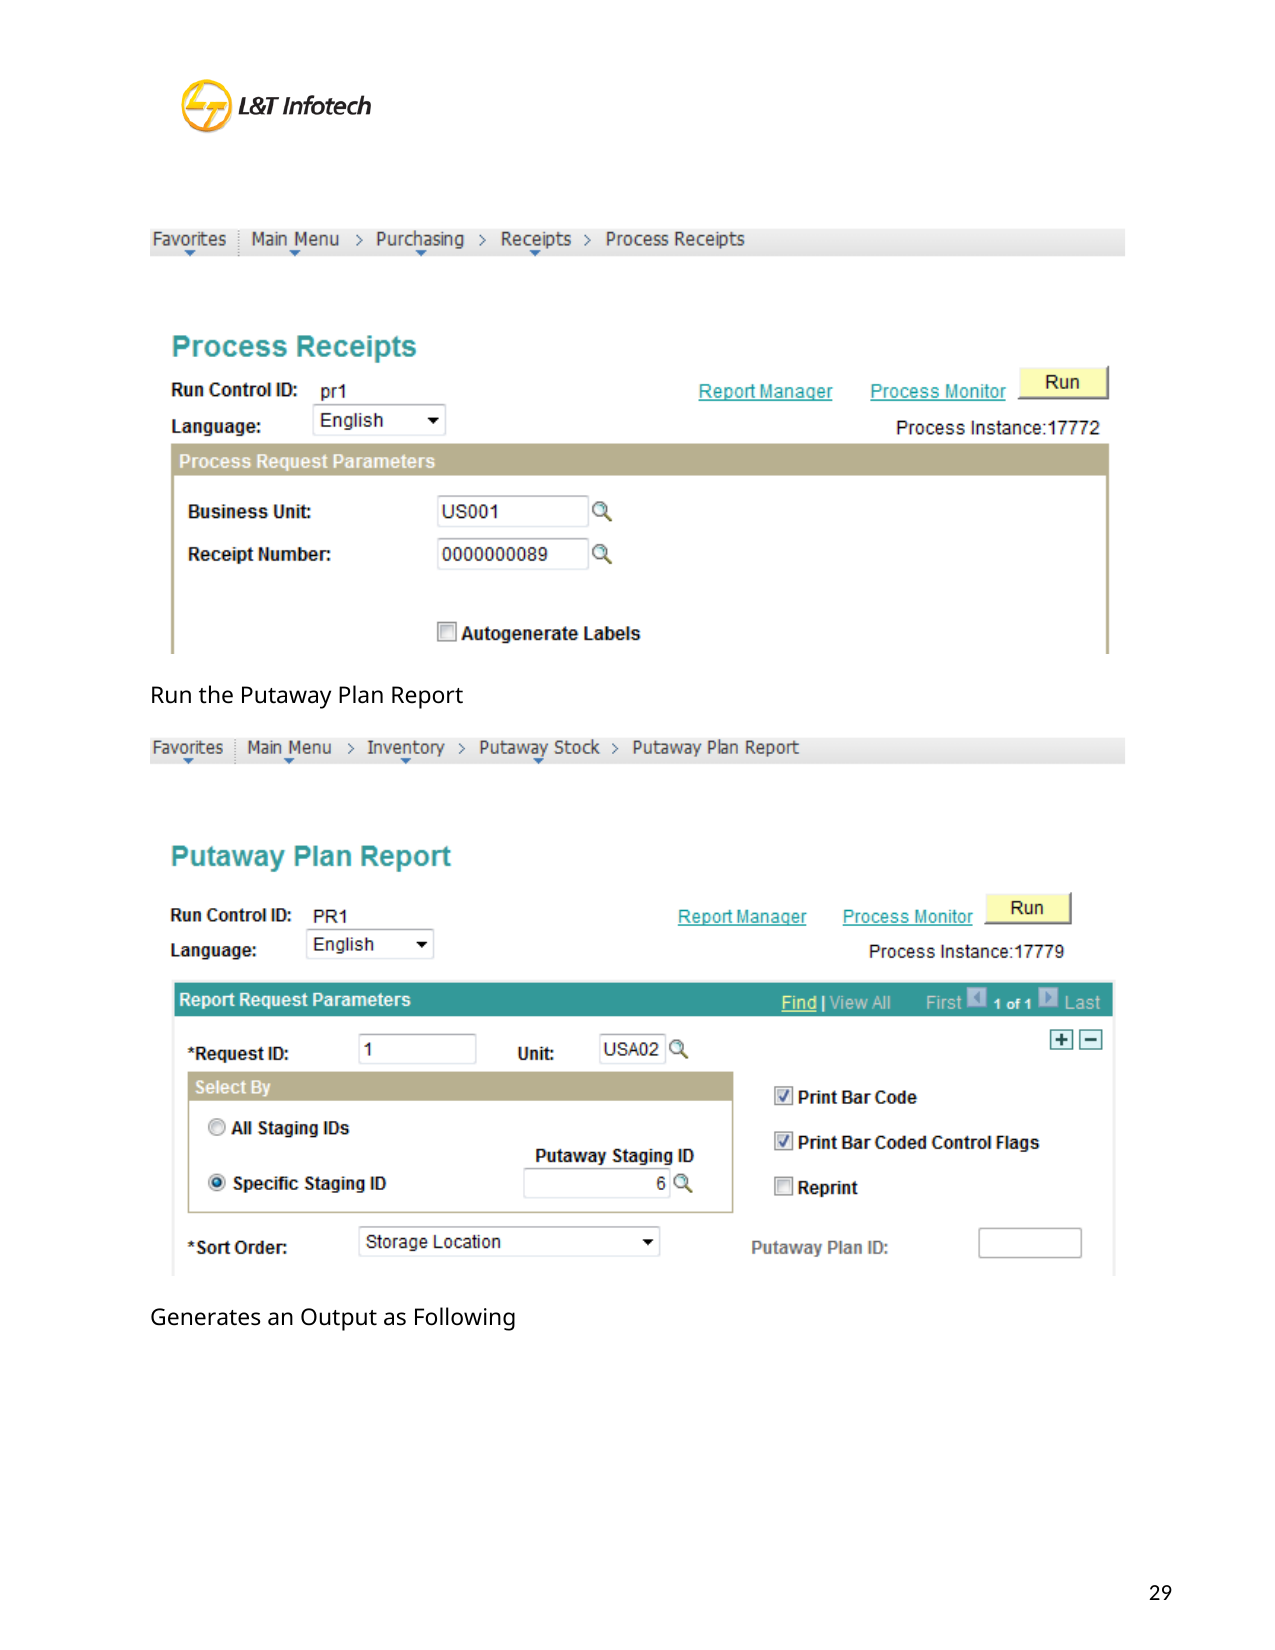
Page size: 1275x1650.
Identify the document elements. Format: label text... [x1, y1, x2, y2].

text Run the Putaway Plan Report [150, 678, 1172, 710]
picture [150, 226, 1125, 654]
picture [150, 735, 1125, 1276]
text Generates an Output as Following [150, 1301, 1172, 1332]
picture [177, 75, 377, 137]
